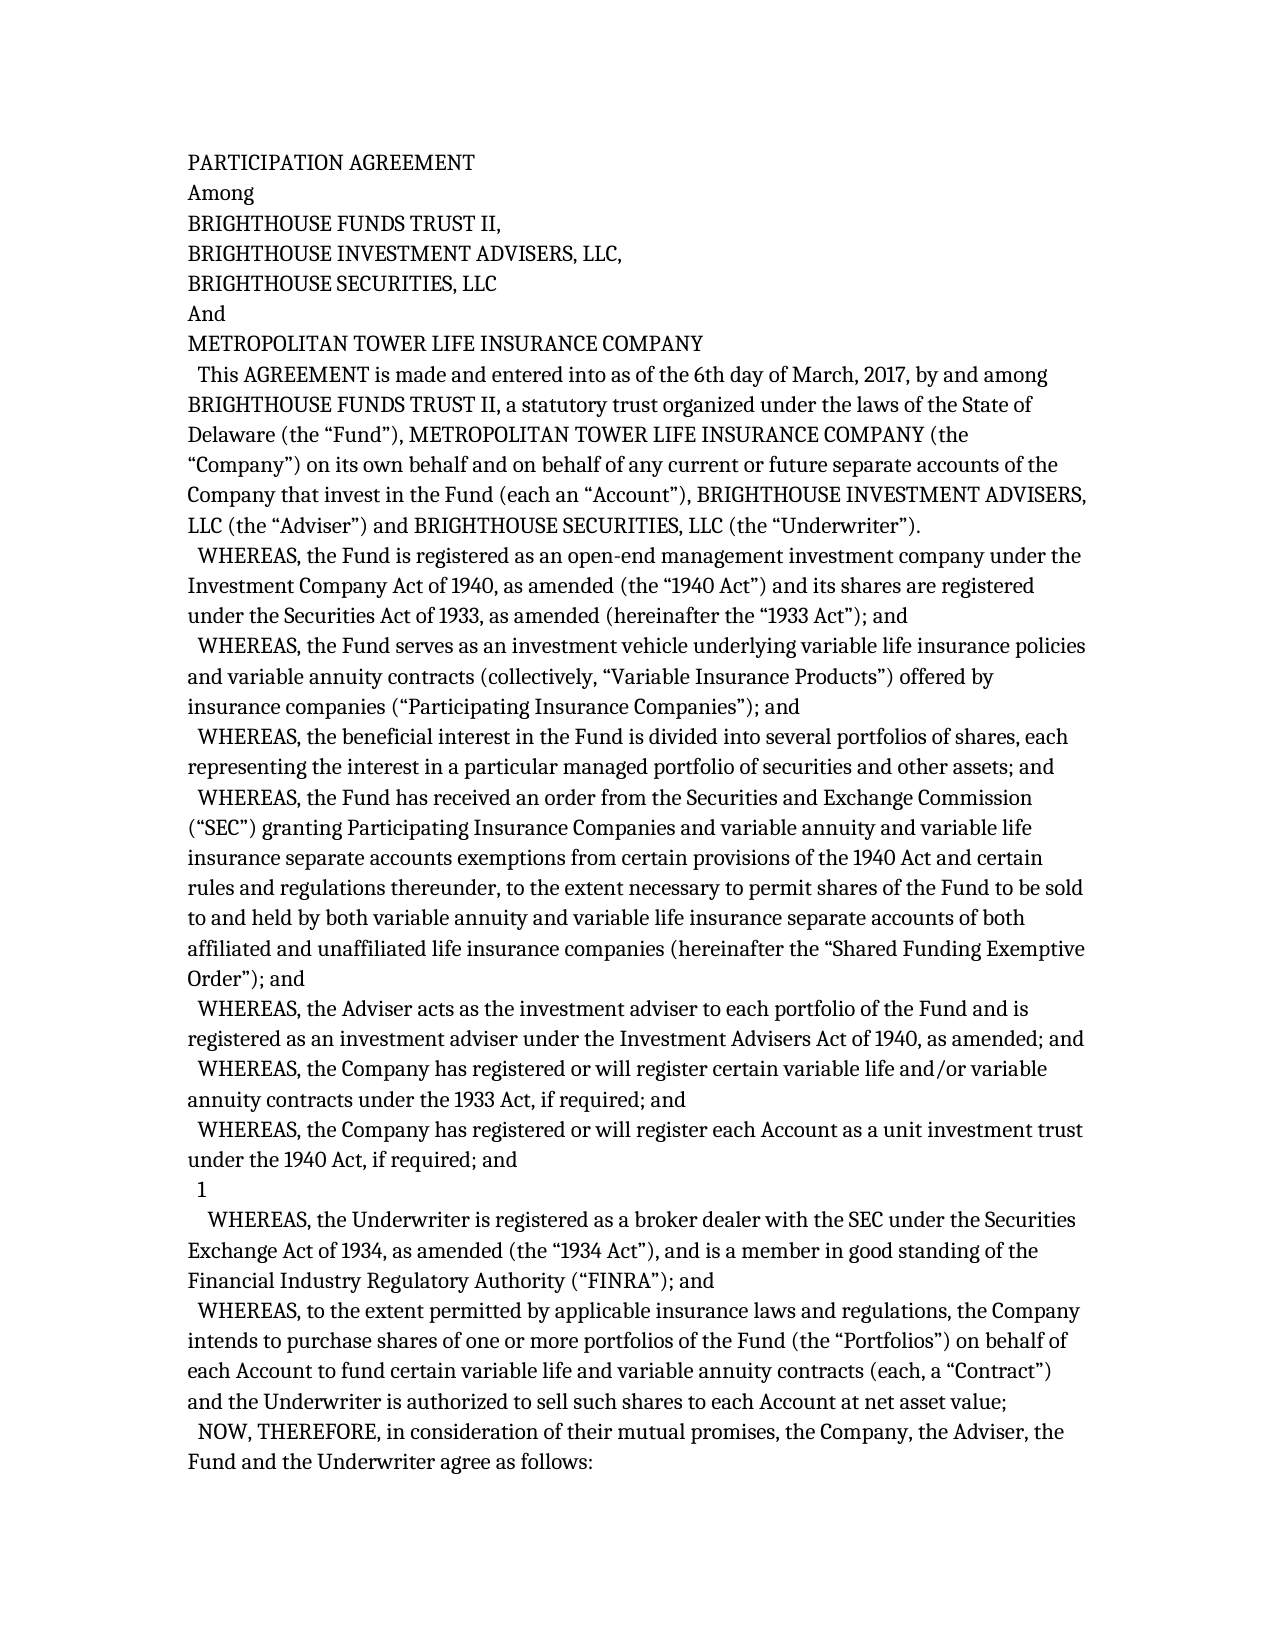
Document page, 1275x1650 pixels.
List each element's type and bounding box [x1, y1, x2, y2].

text [187, 150, 1087, 1475]
